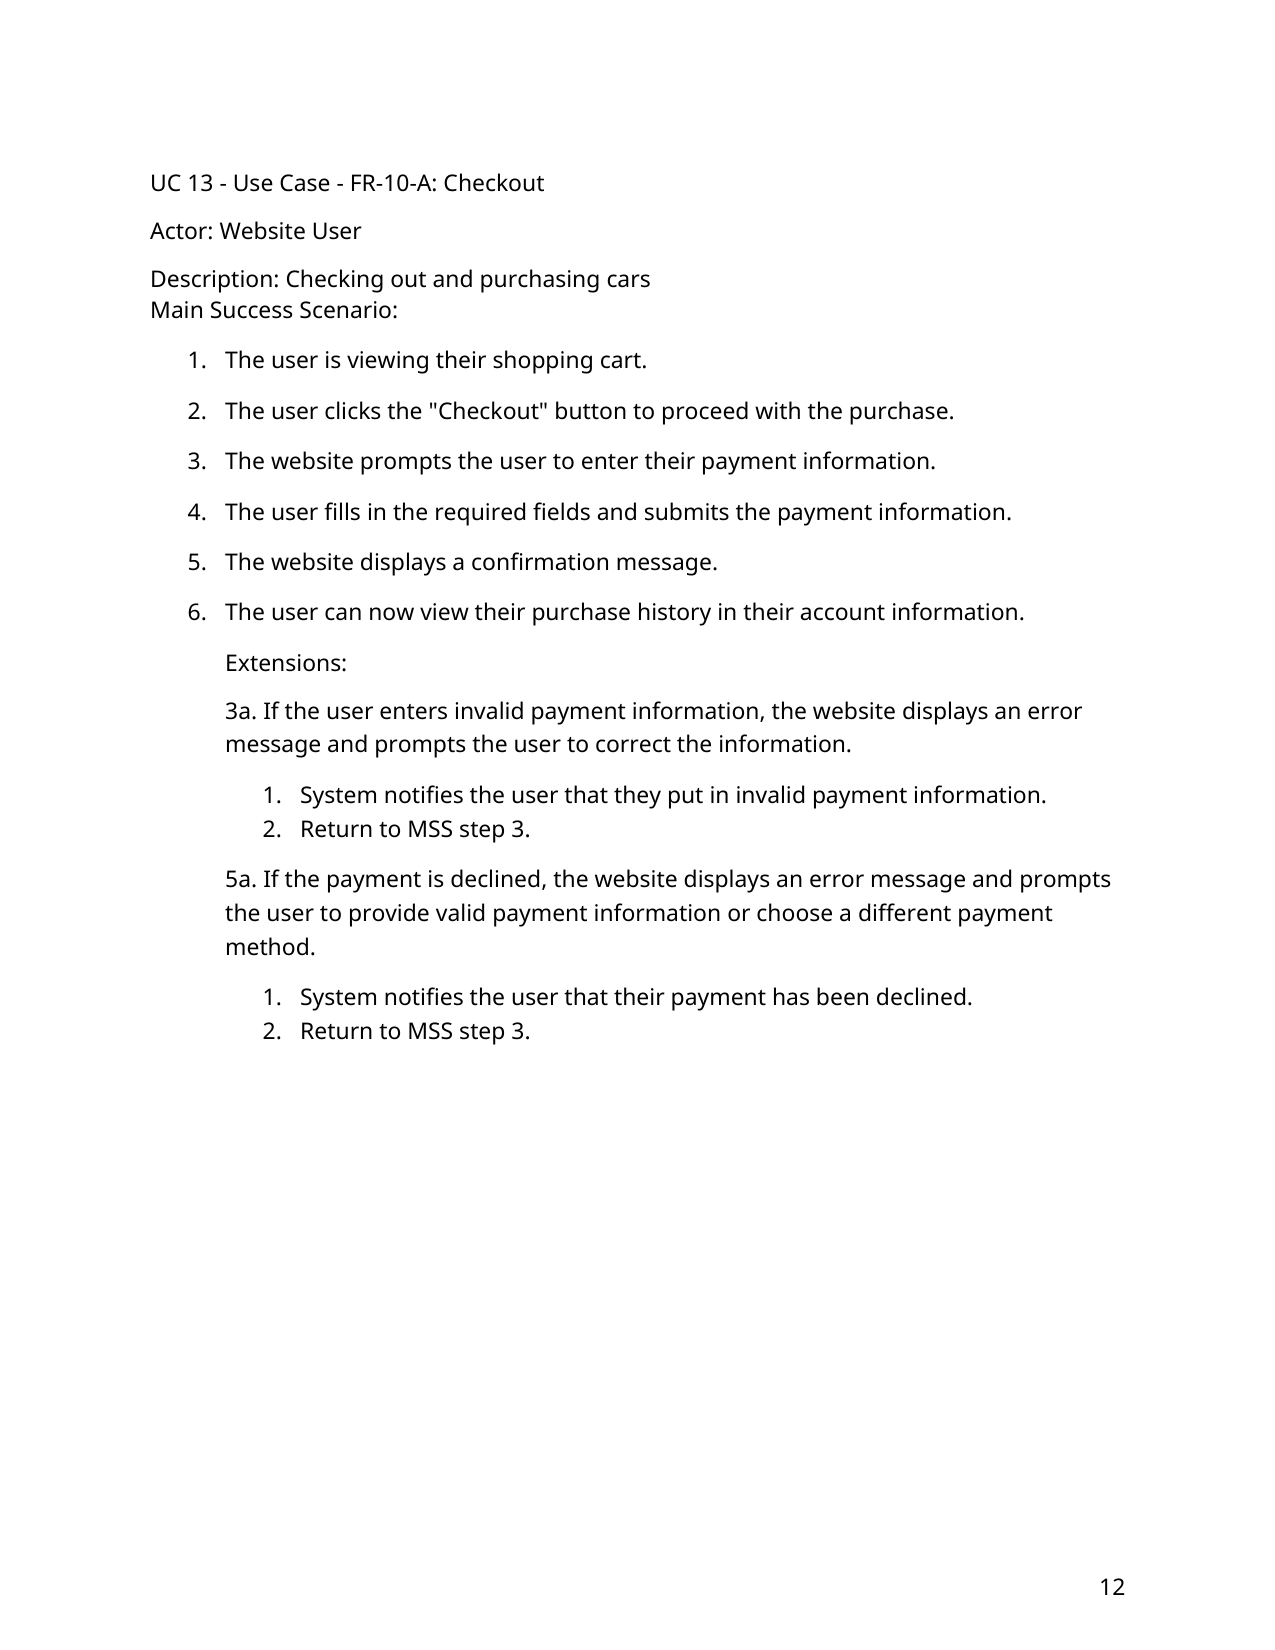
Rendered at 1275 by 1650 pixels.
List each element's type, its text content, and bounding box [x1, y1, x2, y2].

list Return to MSS step 3. [262, 1014, 1125, 1046]
list The user can now view their purchase history in their account information. [187, 596, 1125, 627]
text Actor: Website User [150, 214, 1125, 246]
text 3a. If the user enters invalid payment information, the website displays an error message and prompts the user to correct the information. [225, 694, 1125, 759]
list The user is viewing their shopping cart. [187, 344, 1125, 375]
list System notifies the user that their payment has been declined. [262, 981, 1125, 1012]
text Description: Checking out and purchasing cars [150, 262, 1125, 294]
text Extensions: [225, 647, 1125, 678]
text UC 13 - Use Case - FR-10-A: Checkout [150, 167, 1125, 198]
list System notifies the user that they put in invalid payment information. [262, 779, 1125, 810]
list The website prompts the user to enter their payment information. [187, 445, 1125, 476]
text Main Success Scenario: [150, 294, 1125, 325]
list The user fills in the required fields and submits the payment information. [187, 495, 1125, 527]
list Return to MSS step 3. [262, 812, 1125, 844]
text 5a. If the payment is declined, the website displays an error message and prompts the user to provide valid payment information or choose a different payment method. [225, 863, 1125, 962]
list The website displays a confirmation message. [187, 546, 1125, 577]
list The user clicks the "Checkout" button to proceed with the purchase. [187, 394, 1125, 426]
